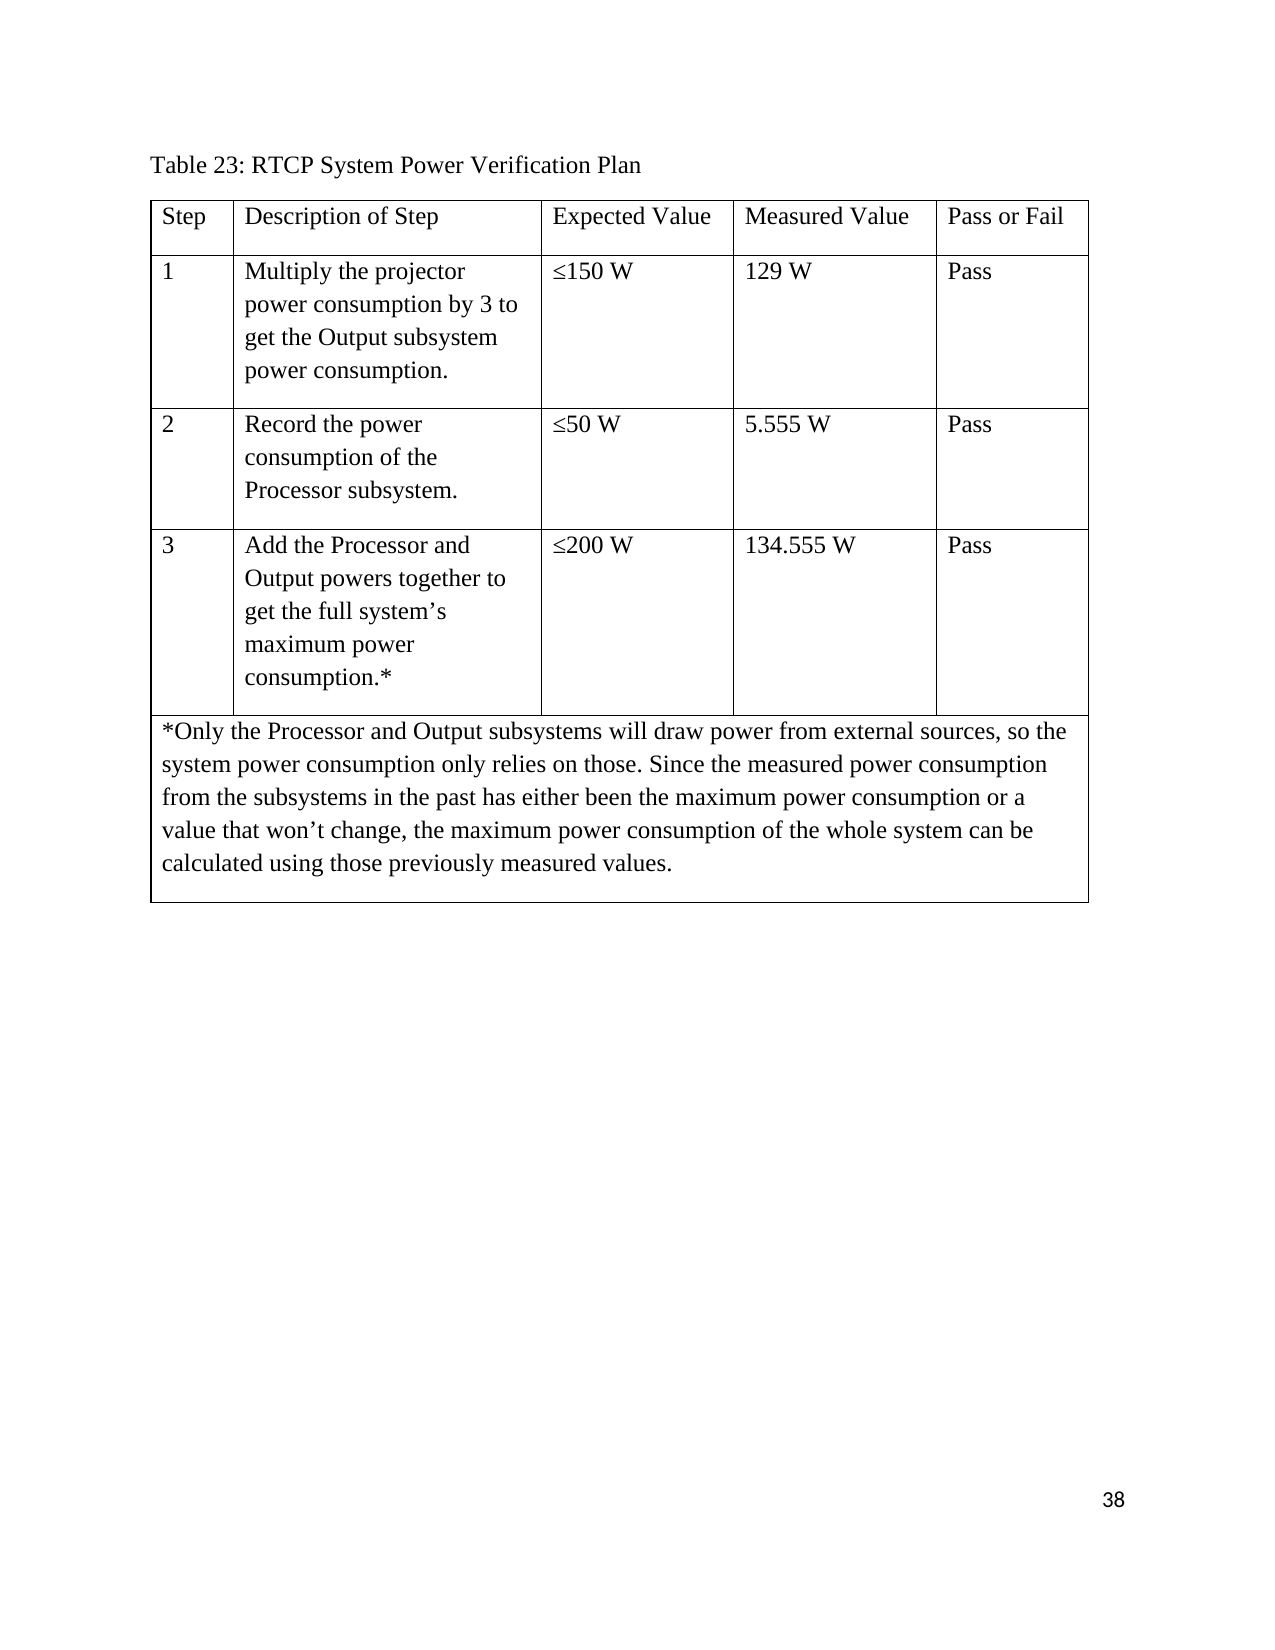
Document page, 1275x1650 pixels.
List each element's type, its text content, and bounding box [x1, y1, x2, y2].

table_cell 5.555 W [734, 409, 936, 529]
table_cell ≤150 W [542, 256, 733, 408]
table_cell 2 [152, 409, 233, 529]
table_cell Multiply the projector power consumption by 3 to get the Output subsystem power consumption. [234, 256, 541, 408]
table_header Step [152, 201, 233, 255]
table_header Expected Value [542, 201, 733, 255]
table_cell Pass [937, 530, 1088, 715]
table_cell Add the Processor and Output powers together to get the full system’s maximum power consumption.* [234, 530, 541, 715]
table_cell Record the power consumption of the Processor subsystem. [234, 409, 541, 529]
table_cell 134.555 W [734, 530, 936, 715]
table_cell Pass [937, 409, 1088, 529]
table_cell 129 W [734, 256, 936, 408]
table_cell ≤200 W [542, 530, 733, 715]
table_cell ≤50 W [542, 409, 733, 529]
table_cell 3 [152, 530, 233, 715]
table_cell *Only the Processor and Output subsystems will draw power from external sources, so the system power consumption only relies on those. Since the measured power consumption from the subsystems in the past has either been the maximum power consumption or a value that won’t change, the maximum power consumption of the whole system can be calculated using those previously measured values. [152, 716, 1088, 902]
table_cell 1 [152, 256, 233, 408]
table_header Measured Value [734, 201, 936, 255]
table_header Pass or Fail [937, 201, 1088, 255]
table_header Description of Step [234, 201, 541, 255]
text Table 23: RTCP System Power Verification Plan [150, 150, 1125, 179]
table_cell Pass [937, 256, 1088, 408]
